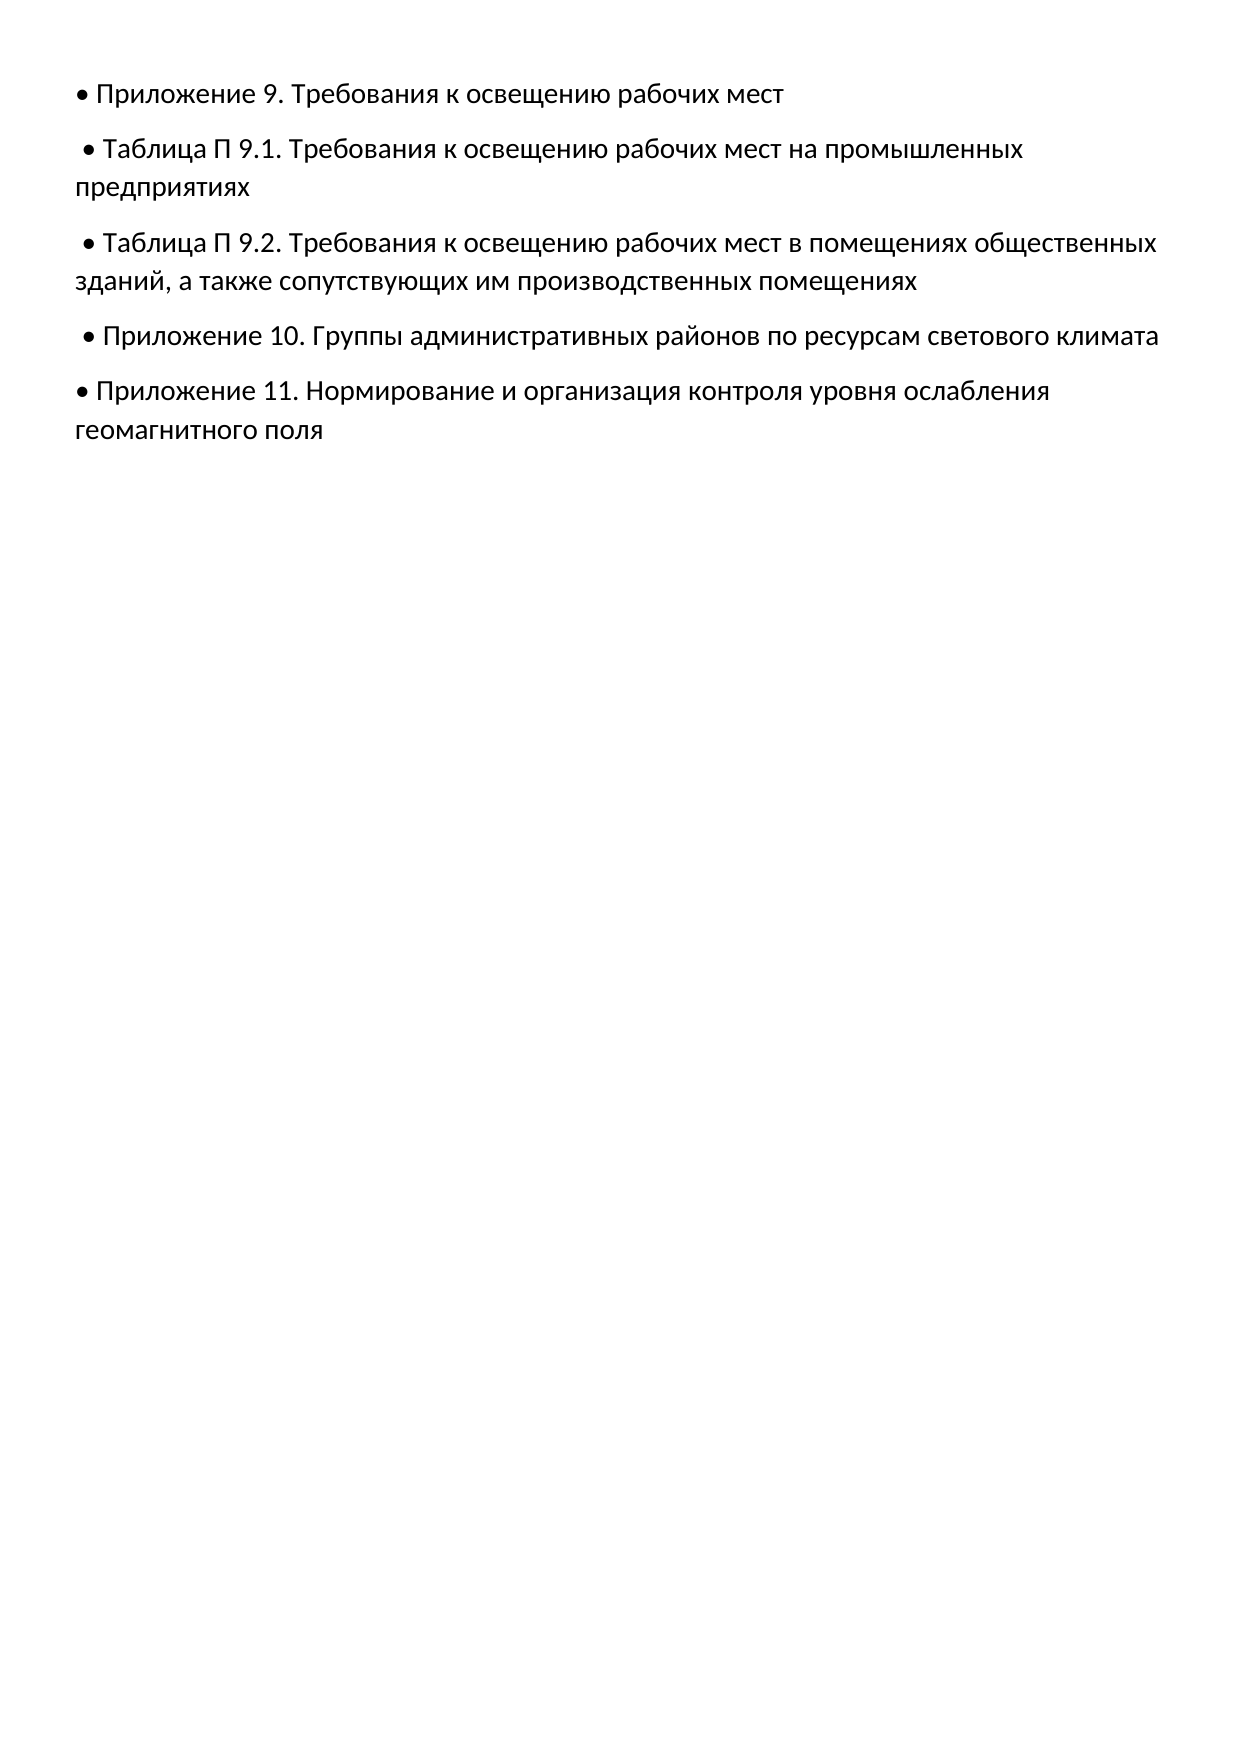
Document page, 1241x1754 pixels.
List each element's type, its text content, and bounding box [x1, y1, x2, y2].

text • Таблица П 9.2. Требования к освещению рабочих мест в помещениях общественных зданий, а также сопутствующих им производственных помещениях [75, 224, 1165, 298]
text • Приложение 11. Нормирование и организация контроля уровня ослабления геомагнитного поля [75, 372, 1165, 446]
text • Приложение 9. Требования к освещению рабочих мест [75, 75, 1165, 111]
text • Таблица П 9.1. Требования к освещению рабочих мест на промышленных предприятиях [75, 130, 1165, 204]
text • Приложение 10. Группы административных районов по ресурсам светового климата [75, 317, 1165, 353]
